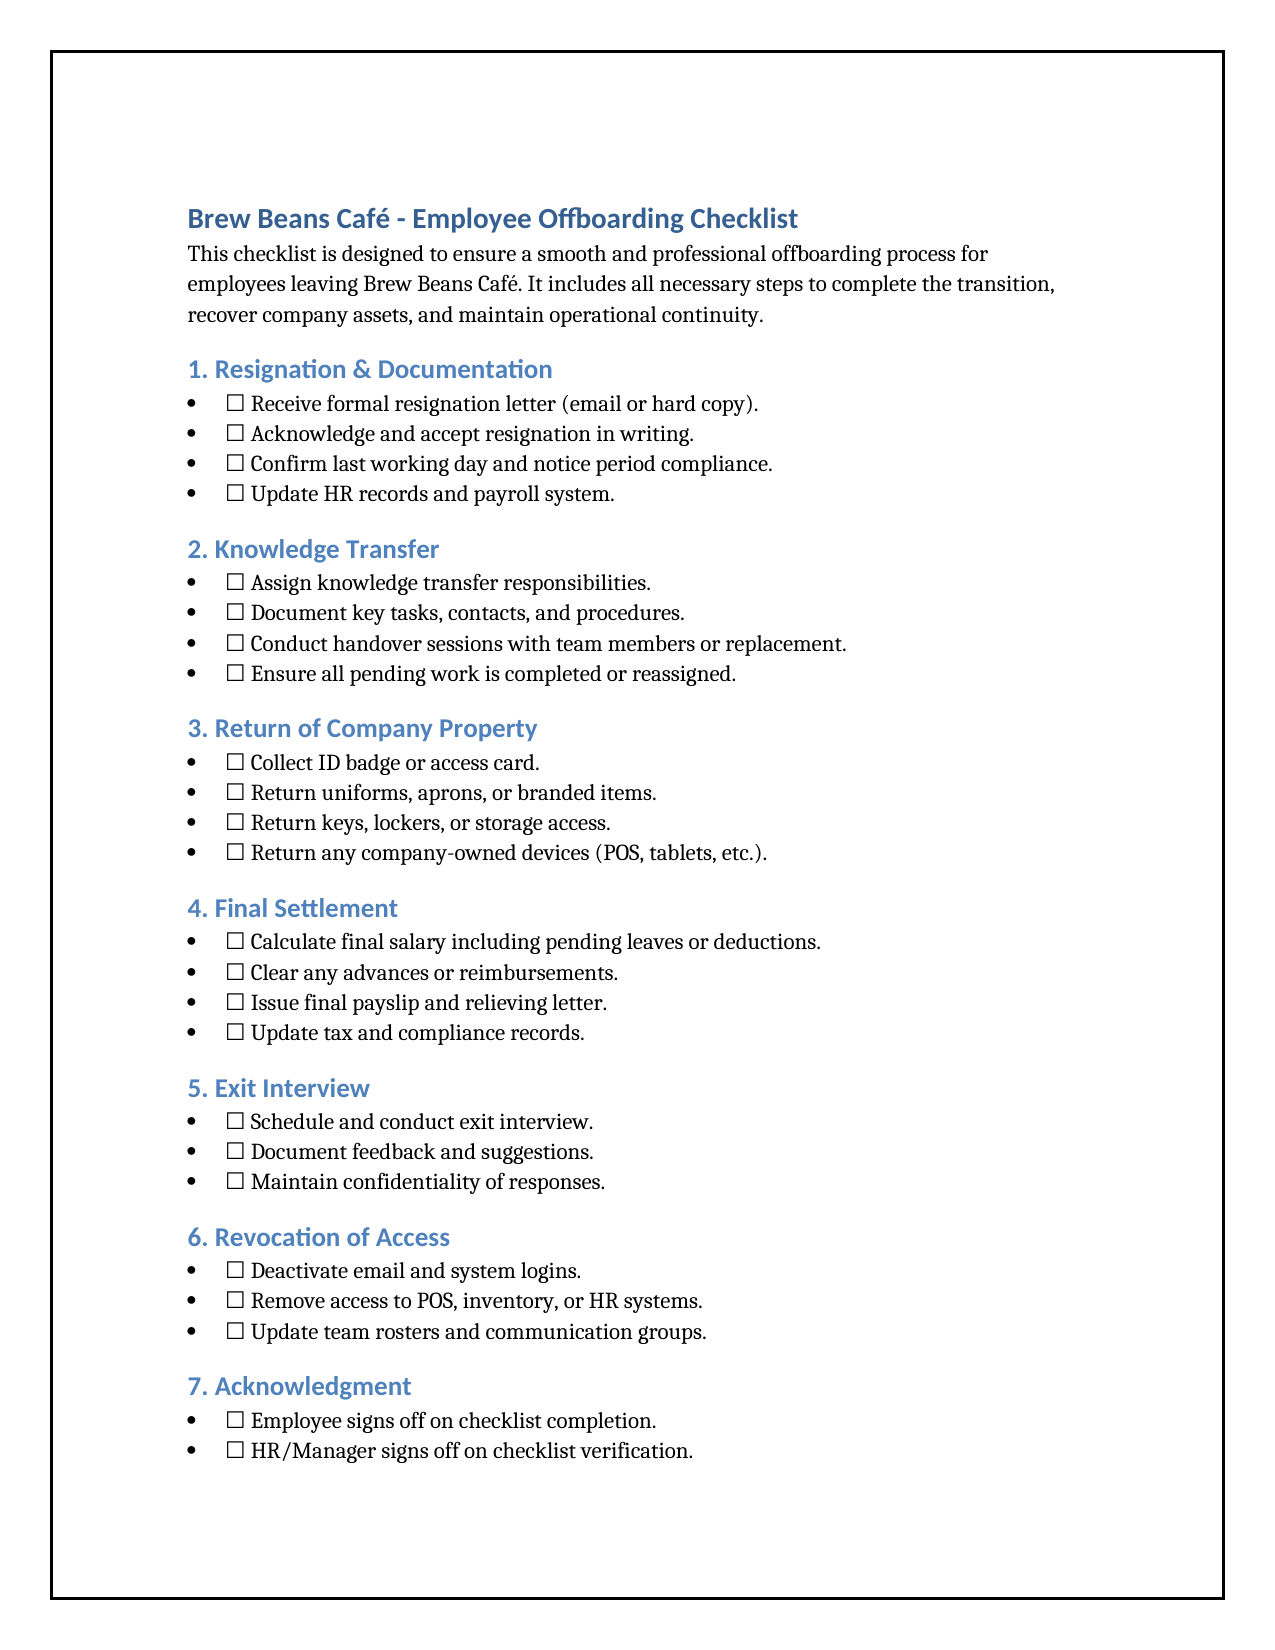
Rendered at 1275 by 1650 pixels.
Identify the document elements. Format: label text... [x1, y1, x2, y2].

subtitle 7. Acknowledgment [187, 1369, 1087, 1402]
list ☐ Schedule and conduct exit interview. [187, 1109, 1087, 1135]
list ☐ Document feedback and suggestions. [187, 1139, 1087, 1165]
subtitle 5. Exit Interview [187, 1071, 1087, 1104]
list ☐ Acknowledge and accept resignation in writing. [187, 421, 1087, 447]
list ☐ Document key tasks, contacts, and procedures. [187, 600, 1087, 626]
list ☐ Update team rosters and communication groups. [187, 1318, 1087, 1345]
list ☐ Maintain confidentiality of responses. [187, 1169, 1087, 1195]
list ☐ Clear any advances or reimbursements. [187, 959, 1087, 986]
list ☐ Update HR records and payroll system. [187, 481, 1087, 507]
text This checklist is designed to ensure a smooth and professional offboarding process for employees leaving Brew Beans Café. It includes all necessary steps to complete the transition, recover company assets, and maintain operational continuity. [187, 241, 1087, 328]
list ☐ Update tax and compliance records. [187, 1020, 1087, 1046]
list ☐ Assign knowledge transfer responsibilities. [187, 570, 1087, 596]
subtitle 2. Knowledge Transfer [187, 532, 1087, 565]
subtitle 6. Revocation of Access [187, 1220, 1087, 1253]
list ☐ Issue final payslip and relieving letter. [187, 989, 1087, 1016]
list ☐ Employee signs off on checklist completion. [187, 1407, 1087, 1434]
subtitle 1. Resignation & Documentation [187, 352, 1087, 385]
list ☐ Confirm last working day and notice period compliance. [187, 451, 1087, 477]
list ☐ Ensure all pending work is completed or reassigned. [187, 661, 1087, 687]
list ☐ Return any company-owned devices (POS, tablets, etc.). [187, 840, 1087, 866]
list ☐ Calculate final salary including pending leaves or deductions. [187, 929, 1087, 955]
list ☐ Deactivate email and system logins. [187, 1258, 1087, 1284]
list ☐ Return uniforms, aprons, or branded items. [187, 780, 1087, 806]
list ☐ Receive formal resignation letter (email or hard copy). [187, 390, 1087, 417]
subtitle Brew Beans Café - Employee Offboarding Checklist [187, 200, 1087, 236]
list ☐ HR/Manager signs off on checklist verification. [187, 1438, 1087, 1464]
list ☐ Return keys, lockers, or storage access. [187, 810, 1087, 836]
subtitle 3. Return of Company Property [187, 712, 1087, 744]
list ☐ Collect ID badge or access card. [187, 749, 1087, 776]
subtitle 4. Final Settlement [187, 891, 1087, 924]
list ☐ Remove access to POS, inventory, or HR systems. [187, 1288, 1087, 1314]
list ☐ Conduct handover sessions with team members or replacement. [187, 630, 1087, 657]
